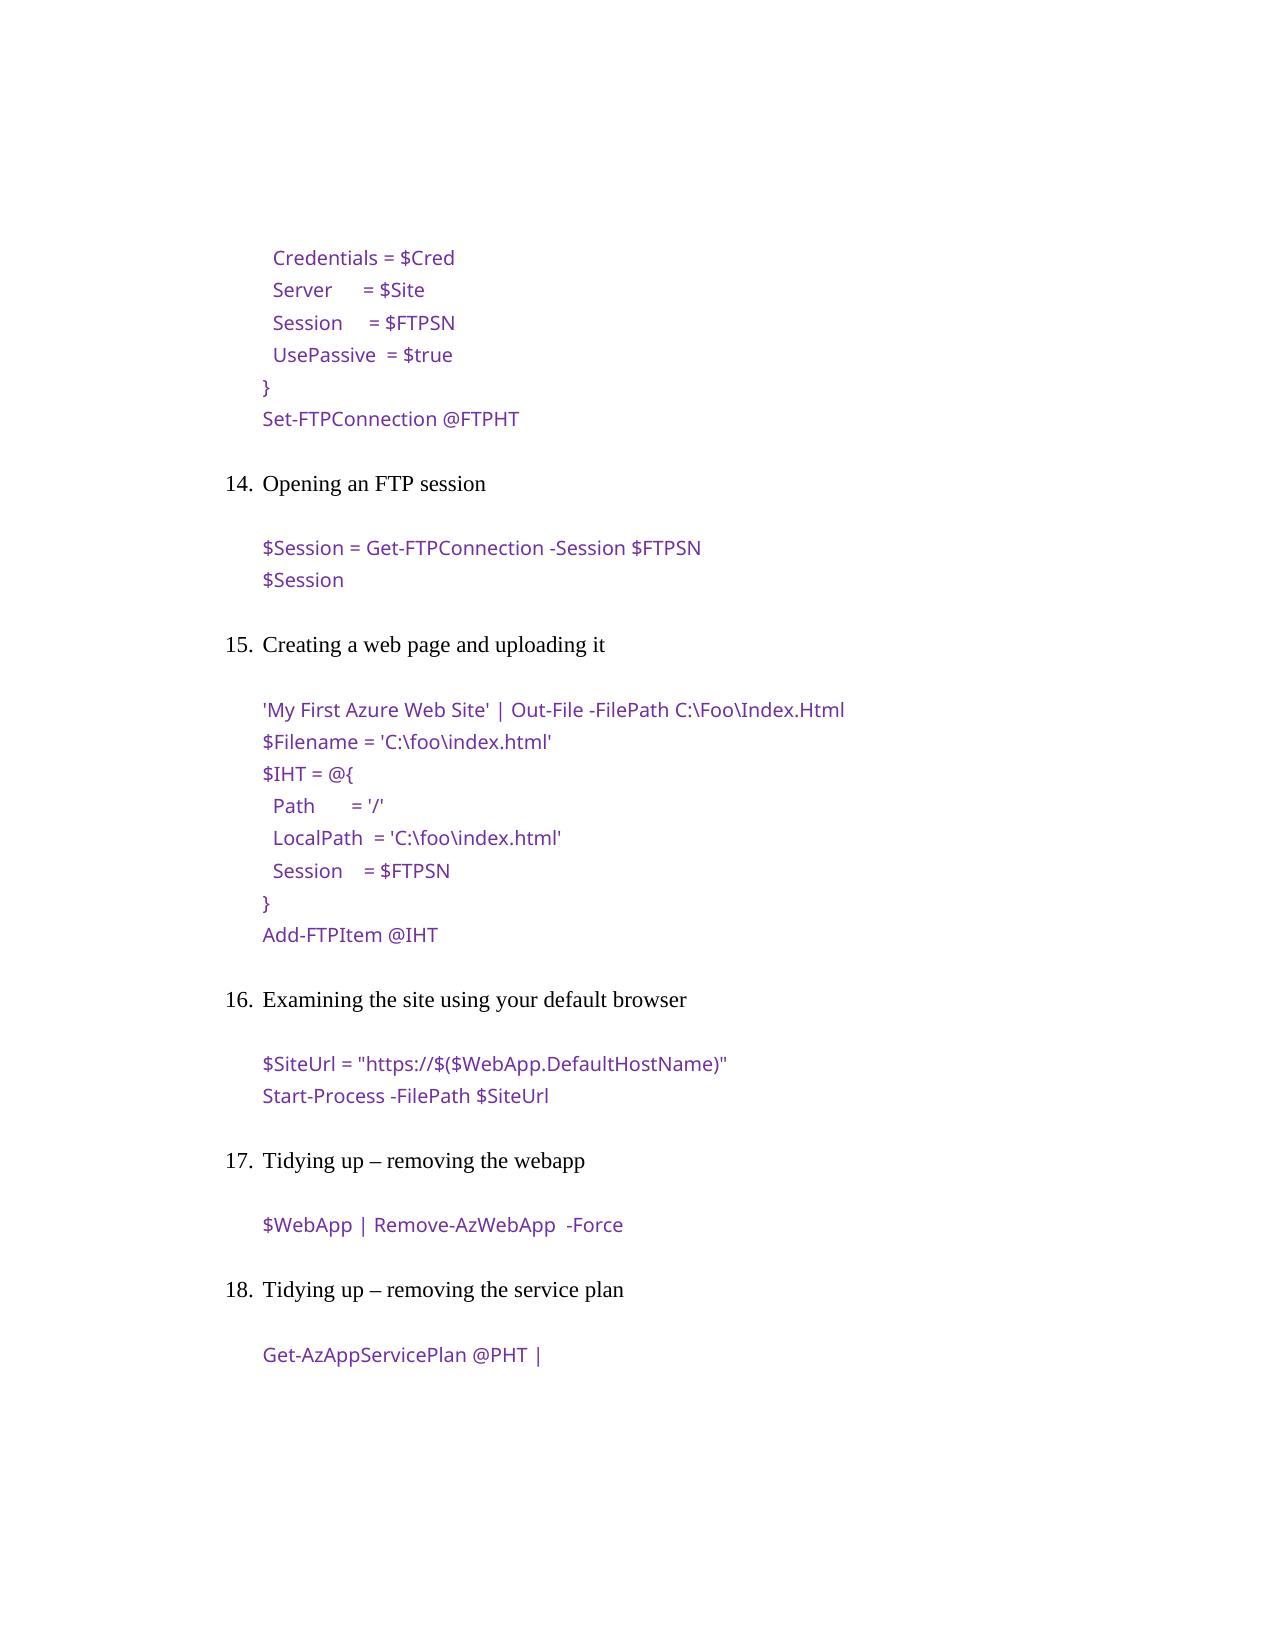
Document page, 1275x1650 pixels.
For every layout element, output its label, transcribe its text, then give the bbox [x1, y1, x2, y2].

text $SiteUrl = "https://$($WebApp.DefaultHostName)" [262, 1050, 1050, 1077]
text Tidying up – removing the webapp [225, 1147, 1012, 1173]
list Creating a web page and uploading it [225, 631, 1012, 657]
text Credentials = $Cred [262, 244, 1050, 271]
text } [262, 889, 1050, 916]
text Tidying up – removing the service plan [225, 1276, 1012, 1302]
text $Session [262, 567, 1050, 594]
text Path = '/' [262, 792, 1050, 819]
text Get-AzAppServicePlan @PHT | [262, 1341, 1050, 1368]
text $IHT = @{ [262, 760, 1050, 787]
text Session = $FTPSN [262, 857, 1050, 884]
list Opening an FTP session [225, 470, 1012, 496]
text Set-FTPConnection @FTPHT [262, 405, 1050, 432]
text $WebApp | Remove-AzWebApp -Force [262, 1212, 1050, 1239]
text 'My First Azure Web Site' | Out-File -FilePath C:\Foo\Index.Html [262, 696, 1050, 723]
list Examining the site using your default browser [225, 986, 1012, 1012]
text $Session = Get-FTPConnection -Session $FTPSN [262, 534, 1050, 562]
text Server = $Site [262, 277, 1050, 304]
text } [262, 373, 1050, 400]
text LocalPath = 'C:\foo\index.html' [262, 825, 1050, 852]
text UsePassive = $true [262, 341, 1050, 368]
text $Filename = 'C:\foo\index.html' [262, 728, 1050, 755]
text Start-Process -FilePath $SiteUrl [262, 1083, 1050, 1109]
text Add-FTPItem @IHT [262, 921, 1050, 948]
text Session = $FTPSN [262, 309, 1050, 336]
